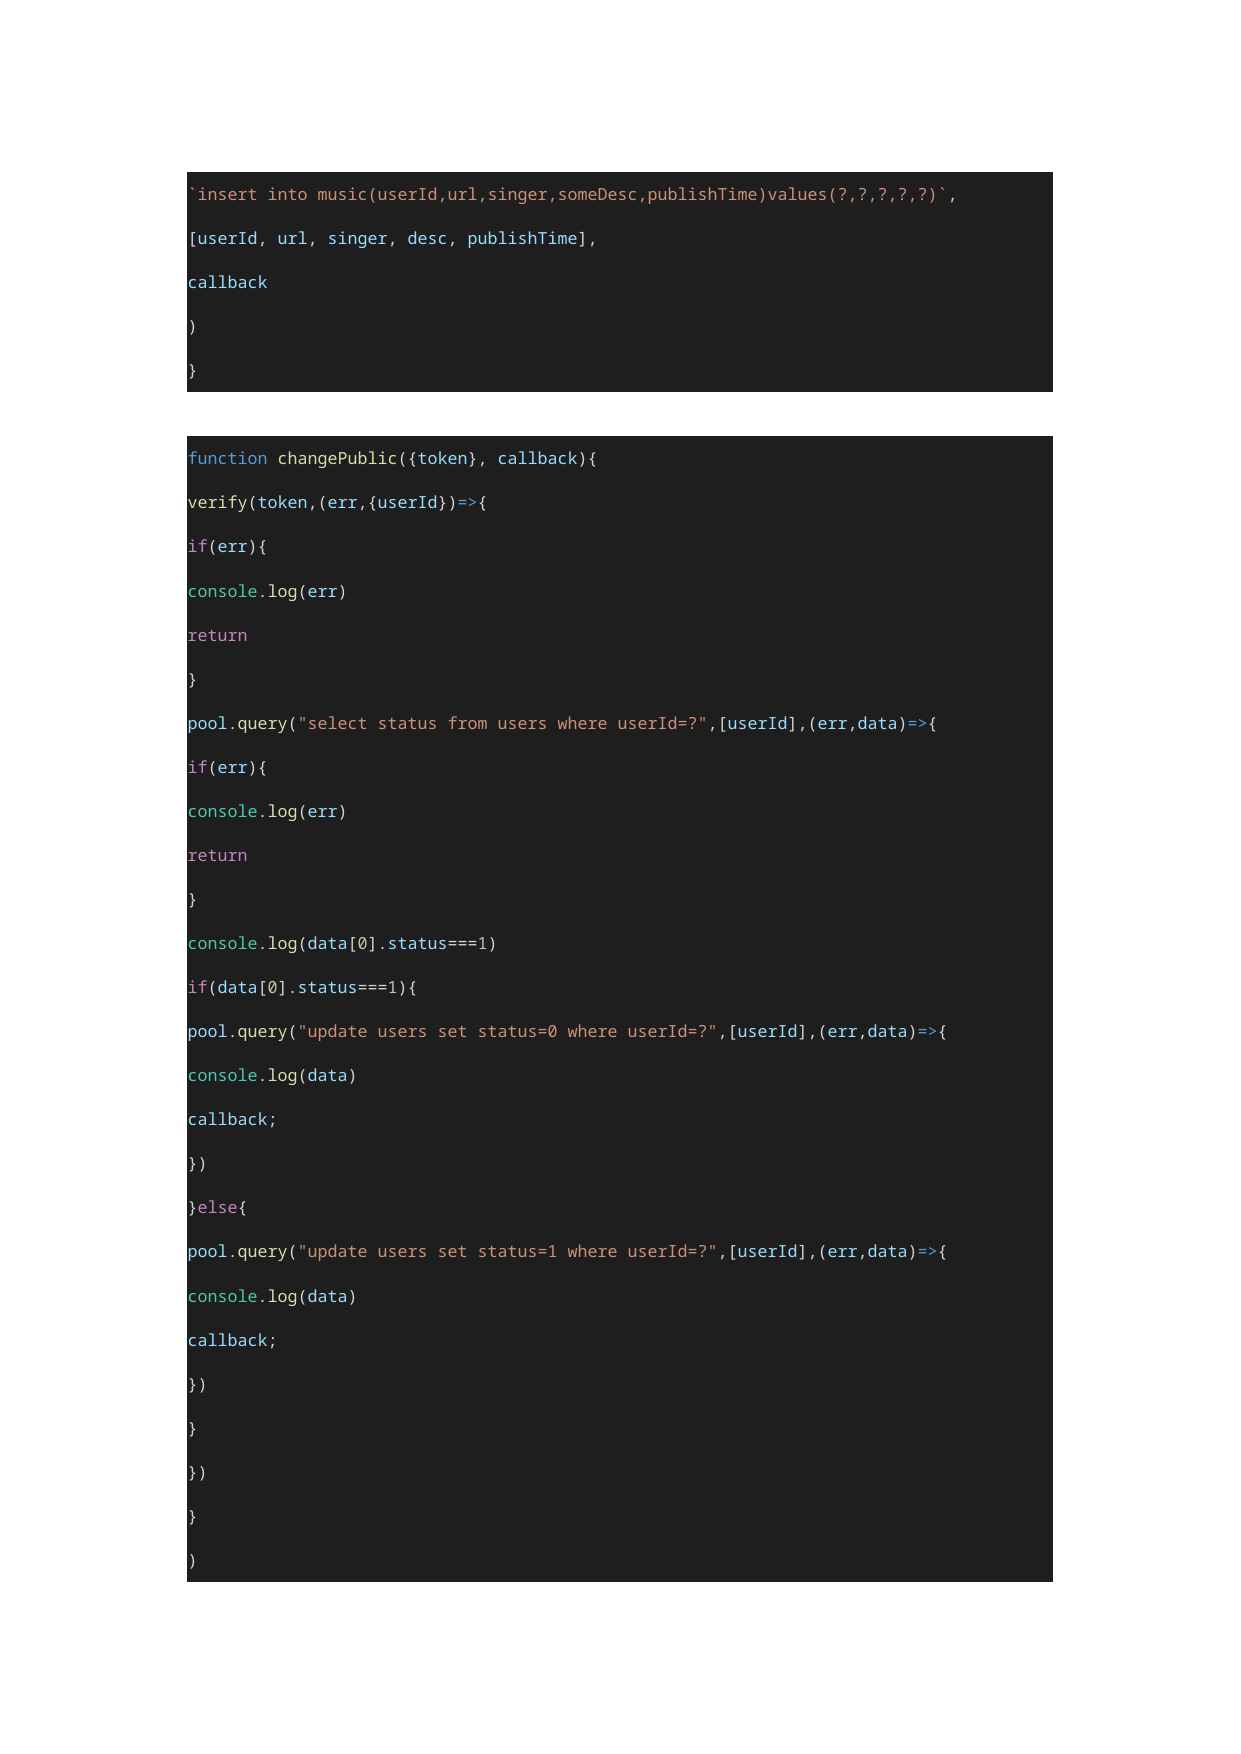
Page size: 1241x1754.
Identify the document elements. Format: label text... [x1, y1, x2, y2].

text return [187, 613, 1053, 657]
text }) [187, 1450, 1053, 1494]
text pool.query("update users set status=1 where userId=?",[userId],(err,data)=>{ [187, 1229, 1053, 1273]
text [userId, url, singer, desc, publishTime], [187, 216, 1053, 260]
text if(err){ [187, 524, 1053, 568]
text console.log(data) [187, 1273, 1053, 1318]
text console.log(err) [187, 789, 1053, 833]
text } [187, 348, 1053, 392]
text callback; [187, 1318, 1053, 1362]
text `insert into music(userId,url,singer,someDesc,publishTime)values(?,?,?,?,?)`, [187, 172, 1053, 216]
text function changePublic({token}, callback){ [187, 436, 1053, 480]
text if(data[0].status===1){ [187, 965, 1053, 1009]
text return [187, 833, 1053, 877]
text pool.query("select status from users where userId=?",[userId],(err,data)=>{ [187, 701, 1053, 745]
text console.log(data[0].status===1) [187, 921, 1053, 965]
text } [187, 1494, 1053, 1538]
text ) [187, 304, 1053, 348]
text }else{ [187, 1185, 1053, 1229]
text }) [187, 1141, 1053, 1185]
text } [187, 657, 1053, 701]
text console.log(err) [187, 568, 1053, 613]
text verify(token,(err,{userId})=>{ [187, 480, 1053, 524]
text console.log(data) [187, 1053, 1053, 1097]
text if(err){ [187, 745, 1053, 789]
text callback; [187, 1097, 1053, 1141]
text pool.query("update users set status=0 where userId=?",[userId],(err,data)=>{ [187, 1009, 1053, 1053]
text }) [187, 1362, 1053, 1406]
text } [187, 877, 1053, 921]
text } [187, 1406, 1053, 1450]
text ) [187, 1538, 1053, 1582]
text callback [187, 260, 1053, 304]
